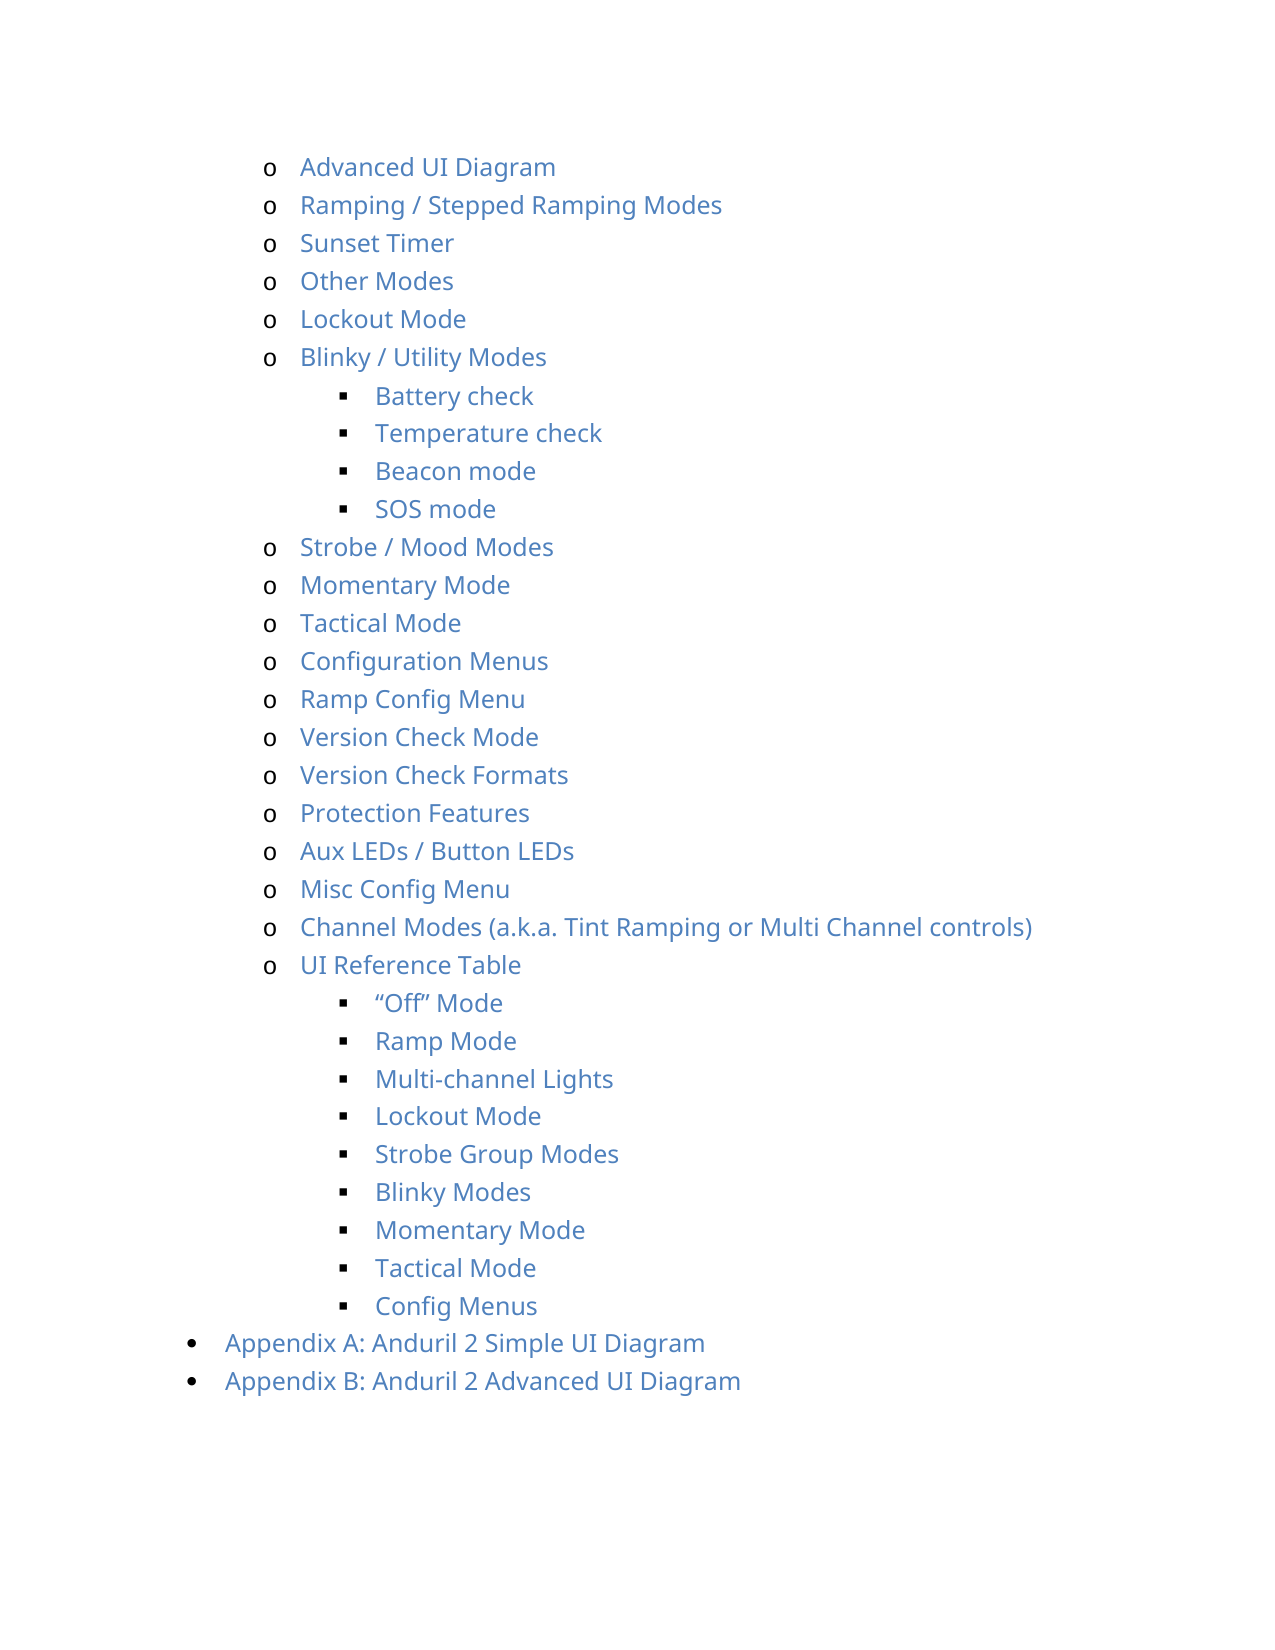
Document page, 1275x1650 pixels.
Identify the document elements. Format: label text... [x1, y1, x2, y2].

list Other Modes [262, 264, 1125, 298]
list Version Check Mode [262, 719, 1125, 754]
list UI Reference Table [262, 948, 1125, 982]
list Blinky Modes [337, 1175, 1125, 1209]
list Lockout Mode [337, 1099, 1125, 1133]
list Ramp Config Menu [262, 681, 1125, 716]
list Protection Features [262, 796, 1125, 830]
list Channel Modes (a.k.a. Tint Ramping or Multi Channel controls) [262, 909, 1125, 944]
list Strobe Group Modes [337, 1137, 1125, 1171]
list Tactical Mode [262, 605, 1125, 640]
list Configuration Menus [262, 643, 1125, 678]
list Blinky / Utility Modes [262, 340, 1125, 374]
list Beacon mode [337, 454, 1125, 488]
list “Off” Mode [337, 986, 1125, 1020]
list Advanced UI Diagram [262, 150, 1125, 184]
list Temperature check [337, 416, 1125, 450]
list Momentary Mode [262, 567, 1125, 602]
list Multi-channel Lights [337, 1061, 1125, 1095]
list Lockout Mode [262, 302, 1125, 336]
list Appendix B: Anduril 2 Advanced UI Diagram [187, 1364, 1125, 1398]
list Sunset Timer [262, 226, 1125, 260]
list Aux LEDs / Button LEDs [262, 833, 1125, 868]
list Tactical Mode [337, 1250, 1125, 1284]
list Momentary Mode [337, 1212, 1125, 1247]
list Version Check Formats [262, 757, 1125, 792]
list SOS mode [337, 492, 1125, 526]
list Ramp Mode [337, 1023, 1125, 1057]
list Ramping / Stepped Ramping Modes [262, 188, 1125, 222]
list Config Menus [337, 1288, 1125, 1322]
list Strobe / Mood Modes [262, 529, 1125, 564]
list Misc Config Menu [262, 872, 1125, 906]
list Battery check [337, 378, 1125, 412]
list Appendix A: Anduril 2 Simple UI Diagram [187, 1326, 1125, 1360]
